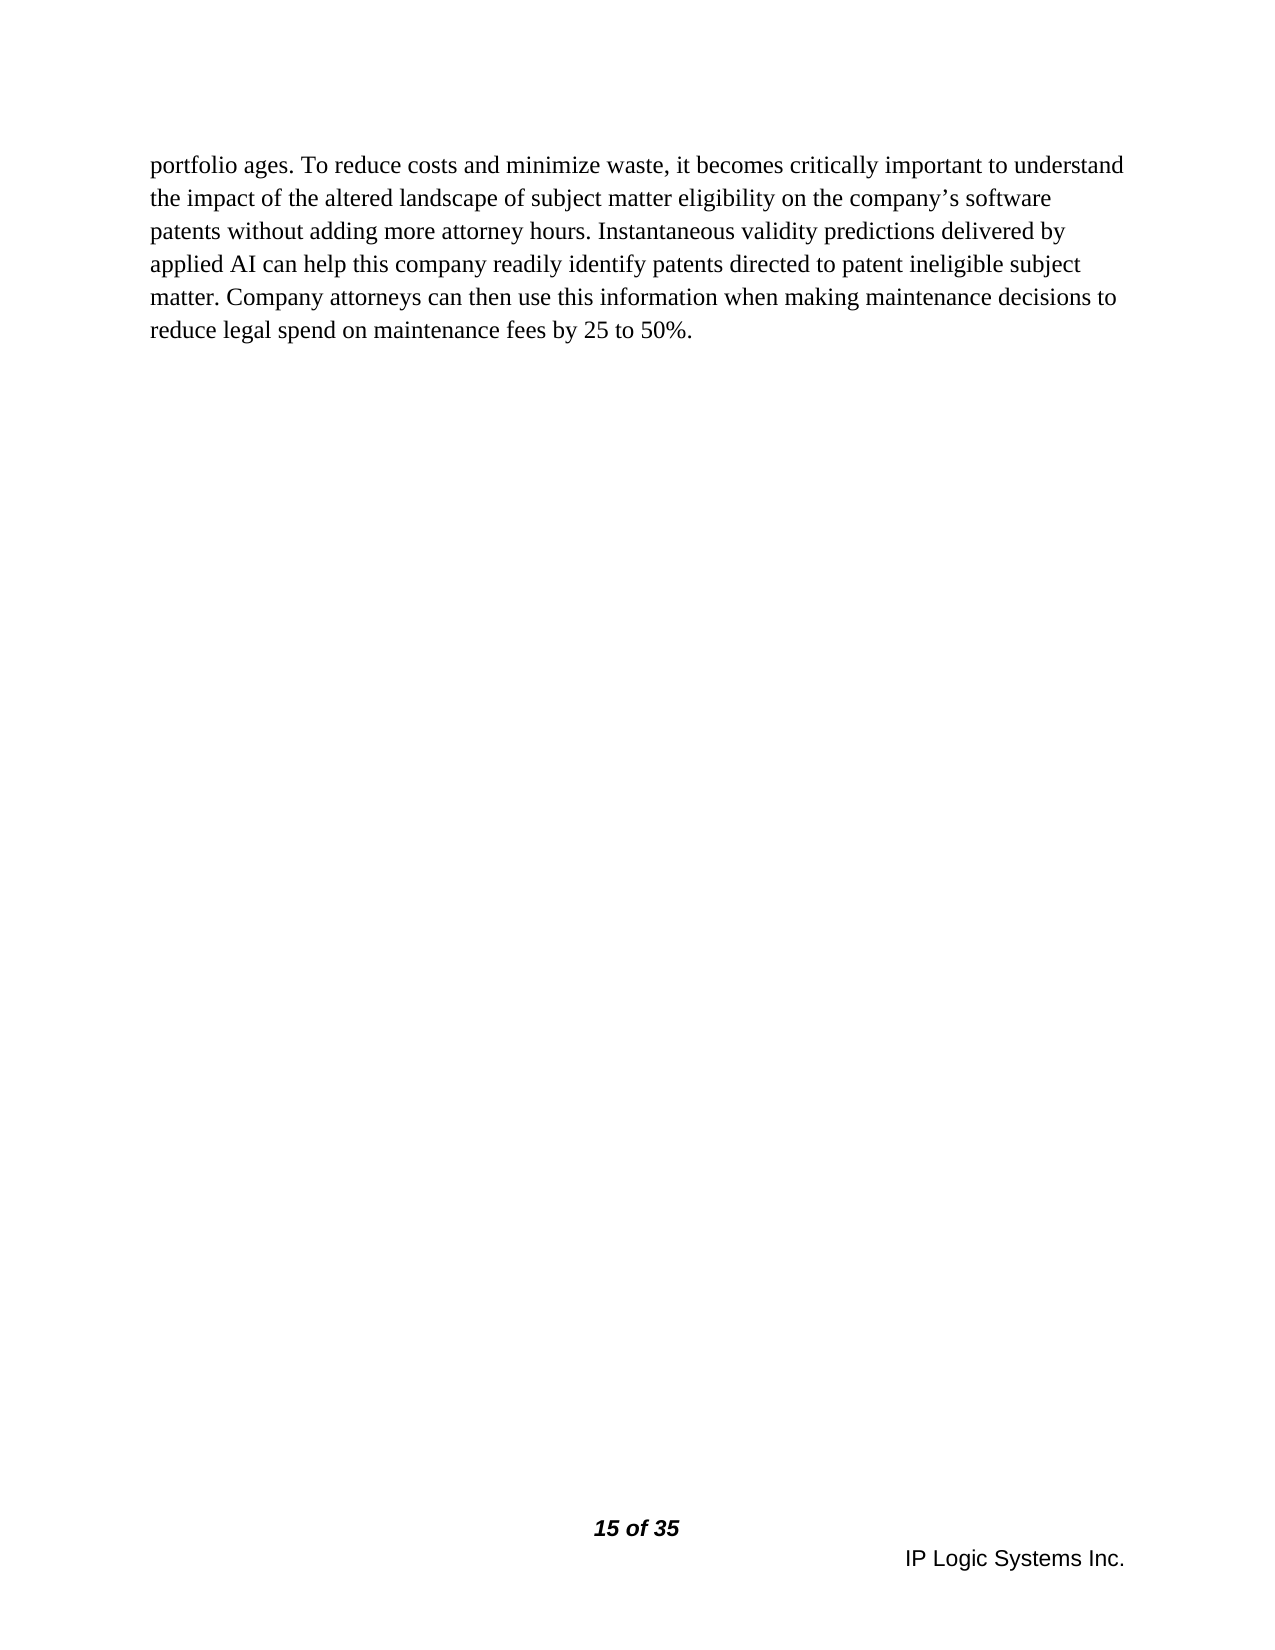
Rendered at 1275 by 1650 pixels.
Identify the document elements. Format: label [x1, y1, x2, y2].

text [150, 150, 1125, 344]
